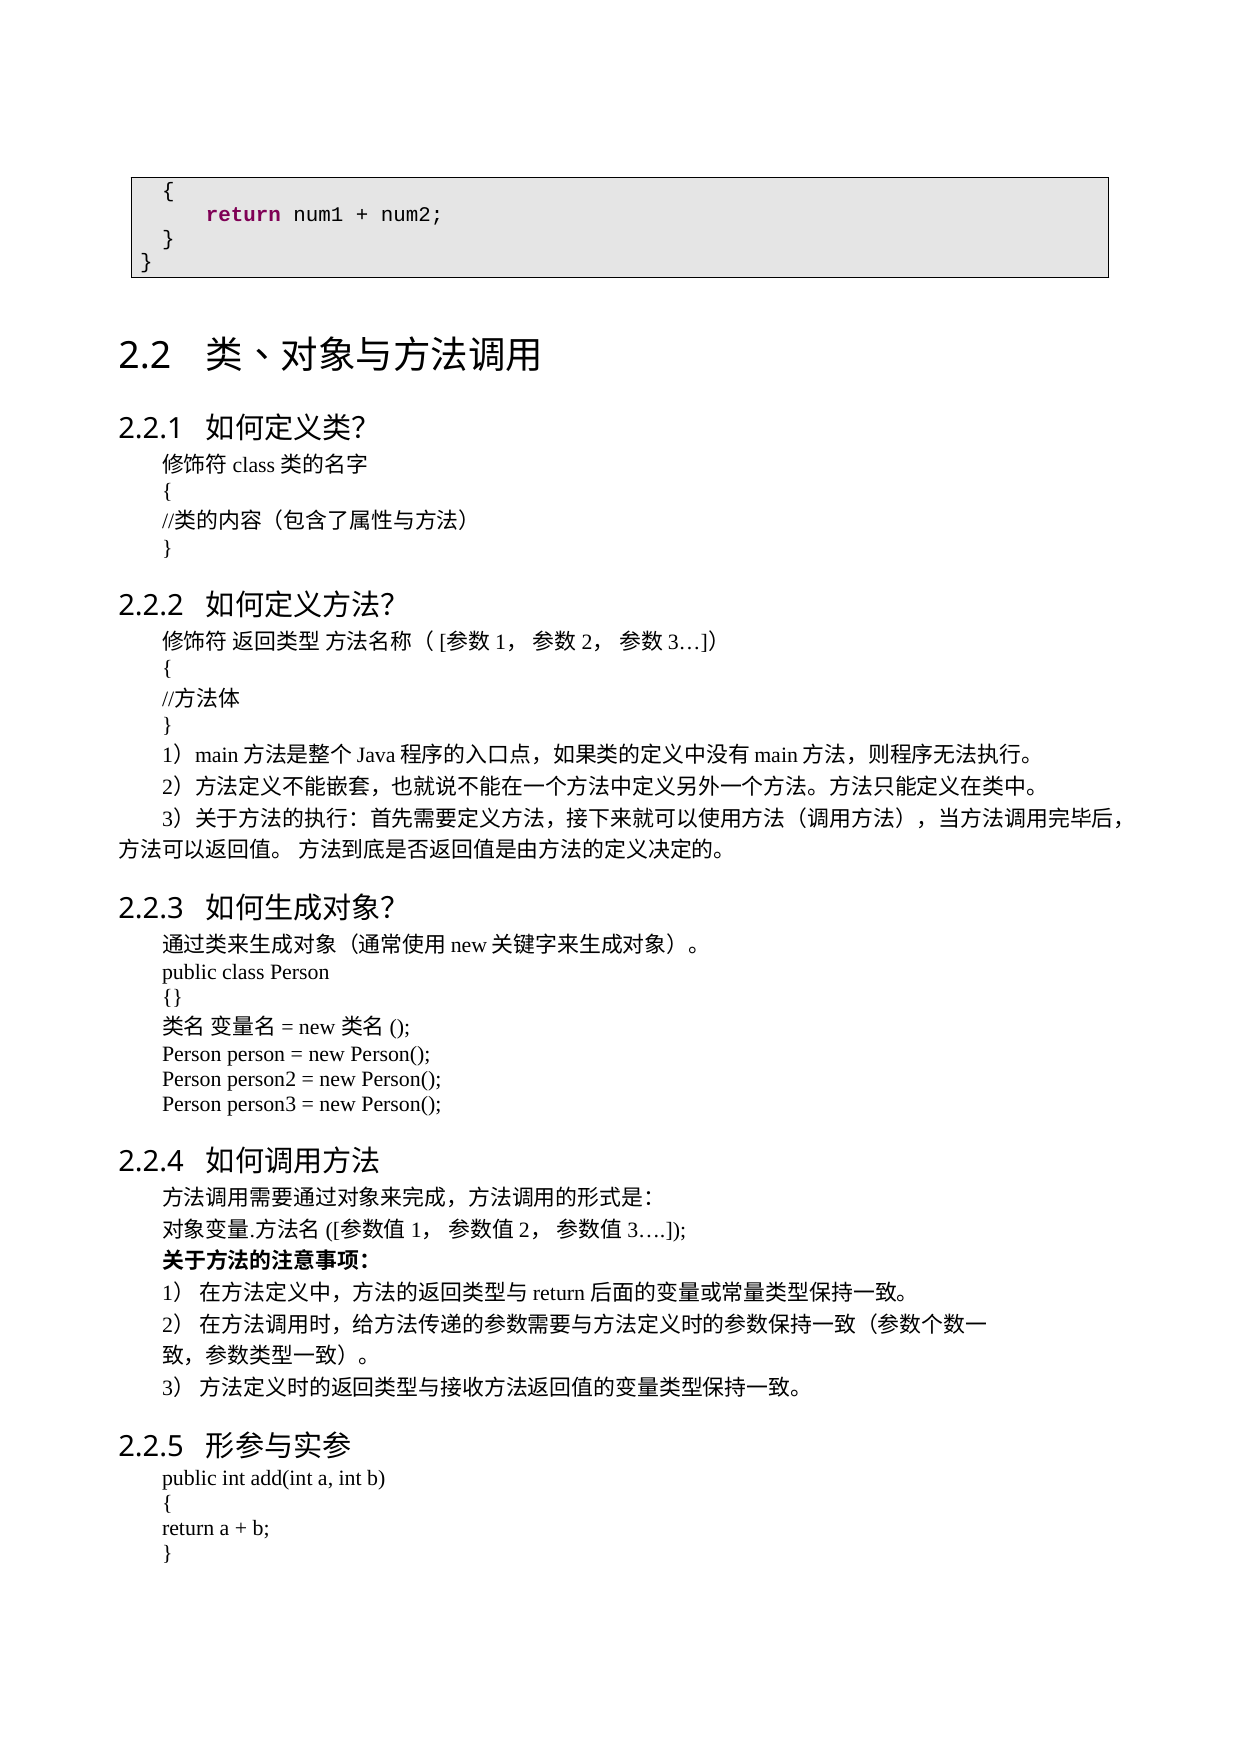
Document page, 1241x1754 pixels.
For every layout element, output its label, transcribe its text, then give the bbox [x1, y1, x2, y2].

subtitle 类、对象与方法调用 [118, 328, 1122, 379]
text Person person3 = new Person(); [118, 1091, 1122, 1117]
text public int add(int a, int b) [118, 1465, 1122, 1490]
subtitle 如何调用方法 [118, 1137, 1122, 1180]
text 对象变量.方法名 ([参数值 1， 参数值 2， 参数值 3….]); [118, 1212, 1122, 1243]
subtitle 如何生成对象？ [118, 885, 1122, 927]
text 关于方法的注意事项： [118, 1243, 1122, 1275]
text } [118, 712, 1122, 737]
text { [118, 1490, 1122, 1515]
text } [132, 248, 1108, 277]
text { [118, 655, 1122, 681]
text //类的内容（包含了属性与方法） [118, 503, 1122, 535]
text 1）main方法是整个Java程序的入口点，如果类的定义中没有main方法，则程序无法执行。 [118, 737, 1122, 769]
text 类名 变量名 = new 类名 (); [118, 1009, 1122, 1041]
text } [118, 1540, 1122, 1566]
text { [118, 478, 1122, 503]
text 方法调用需要通过对象来完成，方法调用的形式是： [118, 1180, 1122, 1212]
text 3）关于方法的执行：首先需要定义方法，接下来就可以使用方法（调用方法），当方法调用完毕后，方法可以返回值。 方法到底是否返回值是由方法的定义决定的。 [118, 801, 1122, 864]
text 修饰符 class 类的名字 [118, 447, 1122, 478]
text 2）方法定义不能嵌套，也就说不能在一个方法中定义另外一个方法。方法只能定义在类中。 [118, 769, 1122, 801]
text Person person2 = new Person(); [118, 1066, 1122, 1091]
text public class Person [118, 959, 1122, 984]
subtitle 如何定义类？ [118, 404, 1122, 447]
subtitle 形参与实参 [118, 1422, 1122, 1465]
text Person person = new Person(); [118, 1041, 1122, 1066]
text } [132, 224, 1108, 248]
text 2） 在方法调用时，给方法传递的参数需要与方法定义时的参数保持一致（参数个数一 [118, 1307, 1122, 1338]
text 3） 方法定义时的返回类型与接收方法返回值的变量类型保持一致。 [118, 1370, 1122, 1402]
text 1） 在方法定义中，方法的返回类型与 return 后面的变量或常量类型保持一致。 [118, 1275, 1122, 1307]
text //方法体 [118, 681, 1122, 712]
text 致，参数类型一致）。 [118, 1338, 1122, 1370]
text } [118, 535, 1122, 560]
subtitle 如何定义方法？ [118, 581, 1122, 624]
text { [132, 178, 1108, 201]
text 通过类来生成对象（通常使用new关键字来生成对象）。 [118, 927, 1122, 959]
text 修饰符 返回类型 方法名称（ [参数 1， 参数 2， 参数 3…]） [118, 624, 1122, 655]
text {} [118, 984, 1122, 1009]
text return num1 + num2; [132, 201, 1108, 224]
text return a + b; [118, 1515, 1122, 1540]
